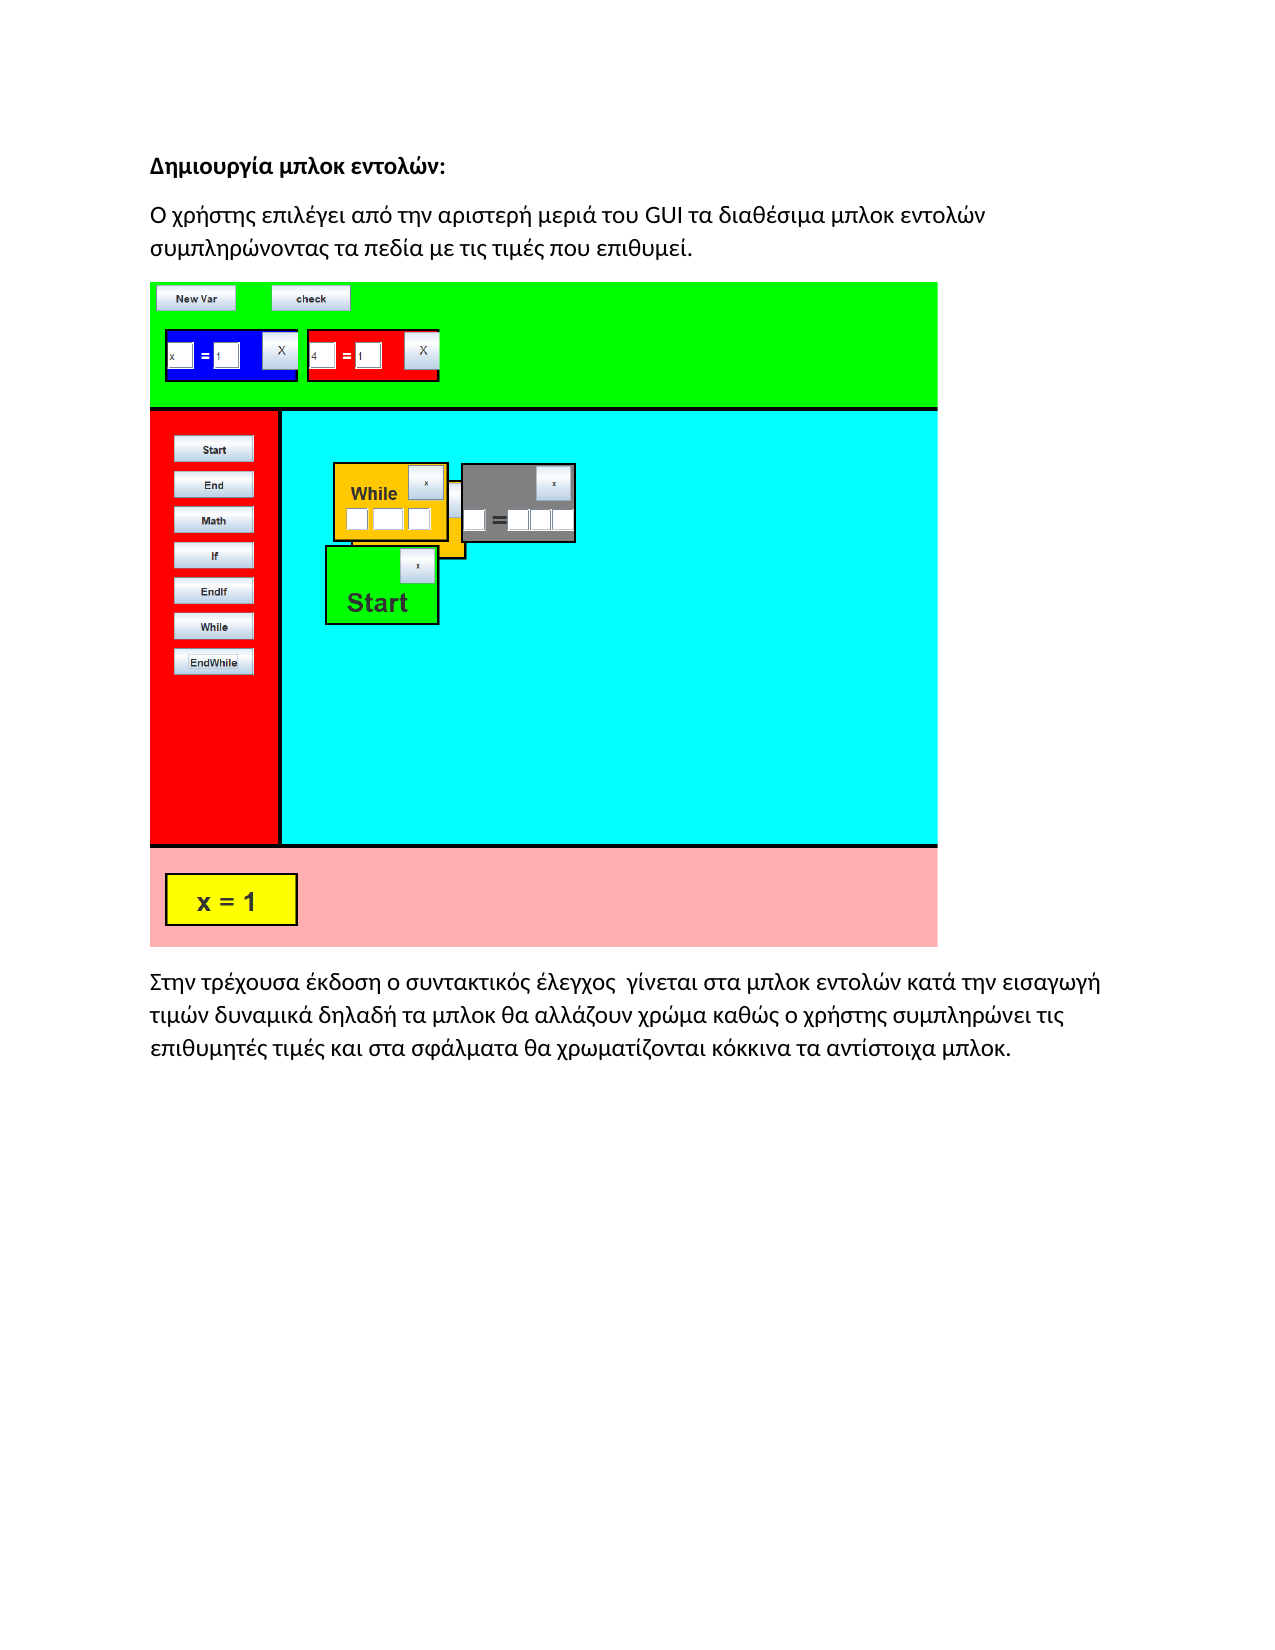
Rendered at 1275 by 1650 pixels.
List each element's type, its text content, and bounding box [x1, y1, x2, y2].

picture [150, 282, 938, 947]
text Δημιουργία μπλοκ εντολών: [150, 150, 1125, 181]
text Στην τρέχουσα έκδοση ο συντακτικός έλεγχος γίνεται στα μπλοκ εντολών κατά την εισαγωγή τιμών δυναμικά δηλαδή τα μπλοκ θα αλλάζουν χρώμα καθώς ο χρήστης συμπληρώνει τις επιθυμητές τιμές και στα σφάλματα θα χρωματίζονται κόκκινα τα αντίστοιχα μπλοκ. [150, 966, 1125, 1062]
text Ο χρήστης επιλέγει από την αριστερή μεριά του GUI τα διαθέσιμα μπλοκ εντολών συμπληρώνοντας τα πεδία με τις τιμές που επιθυμεί. [150, 199, 1125, 263]
